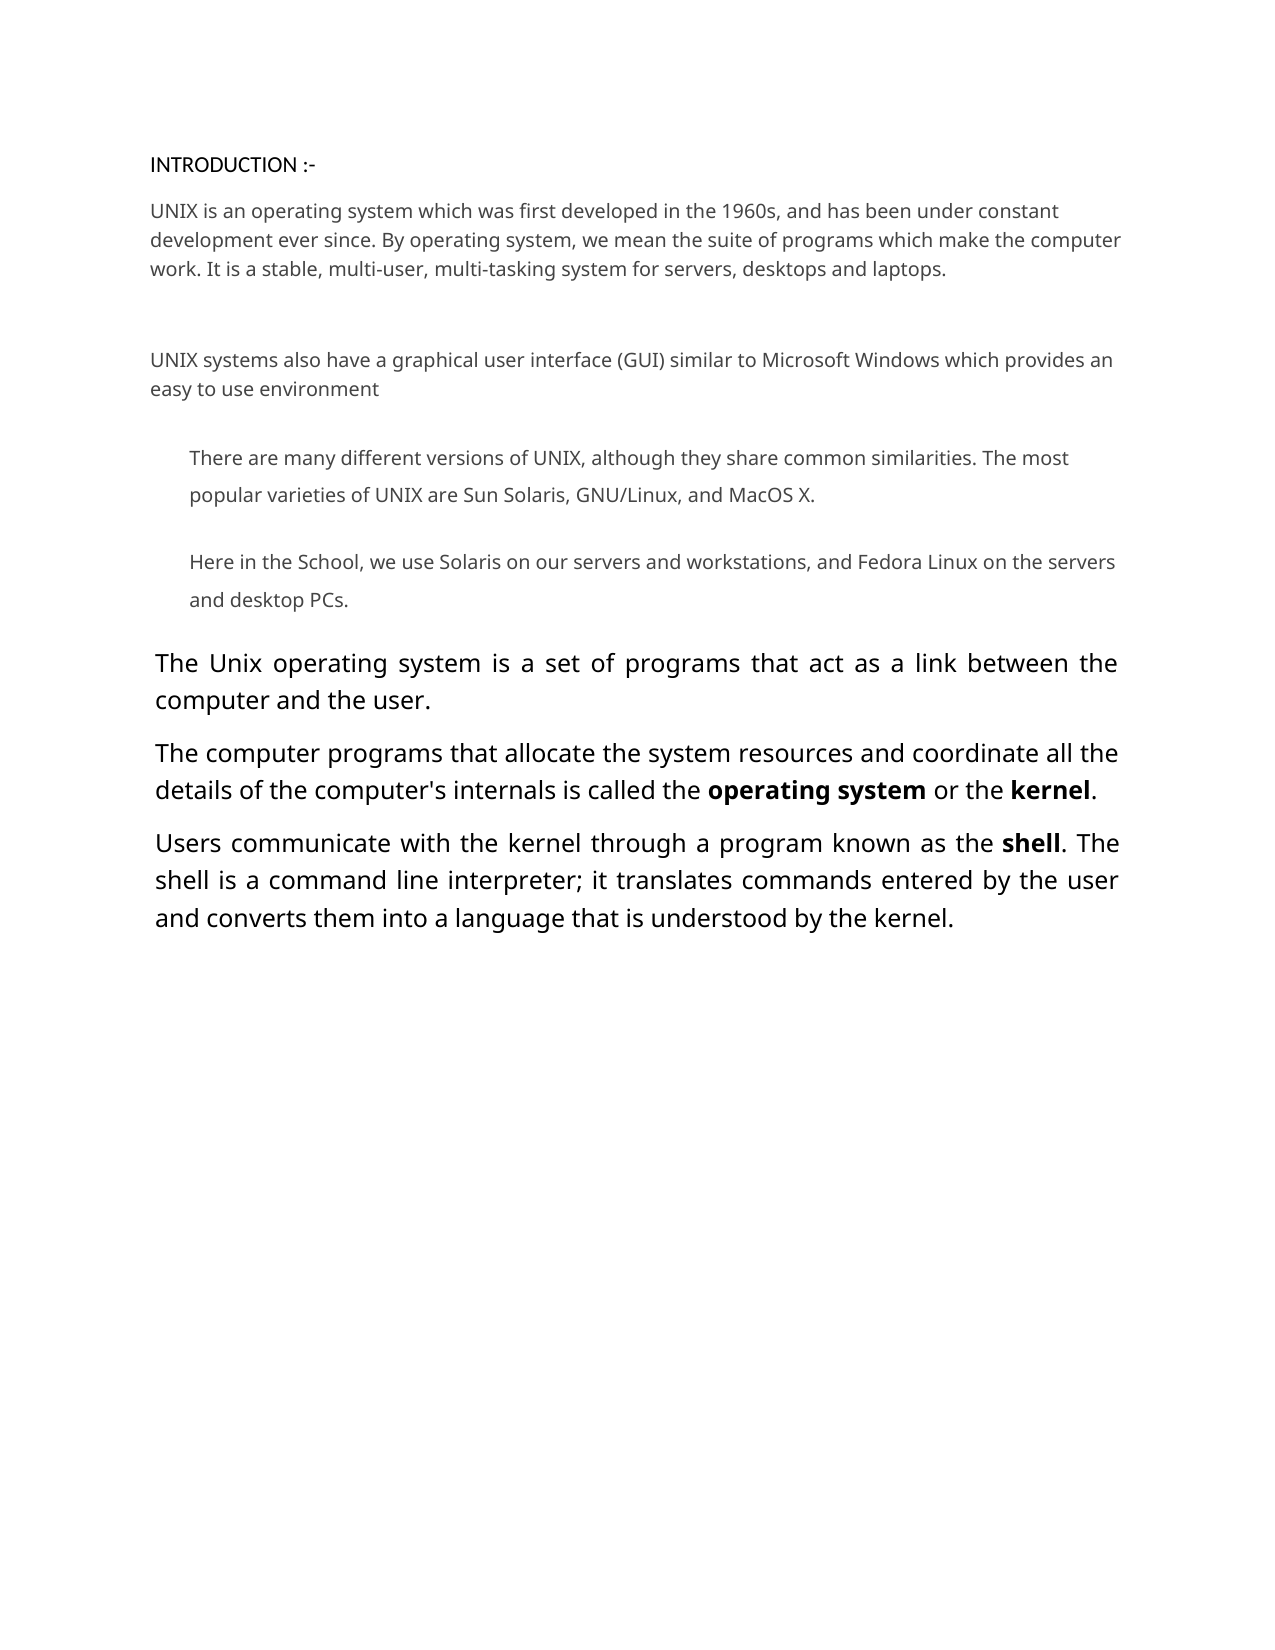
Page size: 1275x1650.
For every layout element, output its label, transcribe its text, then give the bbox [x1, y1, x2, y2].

text Users communicate with the kernel through a program known as the shell. The shell is a command line interpreter; it translates commands entered by the user and converts them into a language that is understood by the kernel. [155, 822, 1120, 934]
text There are many different versions of UNIX, although they share common similarities. The most popular varieties of UNIX are Sun Solaris, GNU/Linux, and MacOS X. [189, 434, 1117, 509]
text UNIX systems also have a graphical user interface (GUI) similar to Microsoft Windows which provides an easy to use environment [150, 346, 1125, 402]
text The Unix operating system is a set of programs that act as a link between the computer and the user. [155, 642, 1120, 717]
text The computer programs that allocate the system resources and coordinate all the details of the computer's internals is called the operating system or the kernel. [155, 732, 1120, 807]
text Here in the School, we use Solaris on our servers and workstations, and Fedora Linux on the servers and desktop PCs. [189, 538, 1117, 613]
text INTRODUCTION :- [150, 150, 1125, 178]
text UNIX is an operating system which was first developed in the 1960s, and has been under constant development ever since. By operating system, we mean the suite of programs which make the computer work. It is a stable, multi-user, multi-tasking system for servers, desktops and laptops. [150, 197, 1125, 282]
